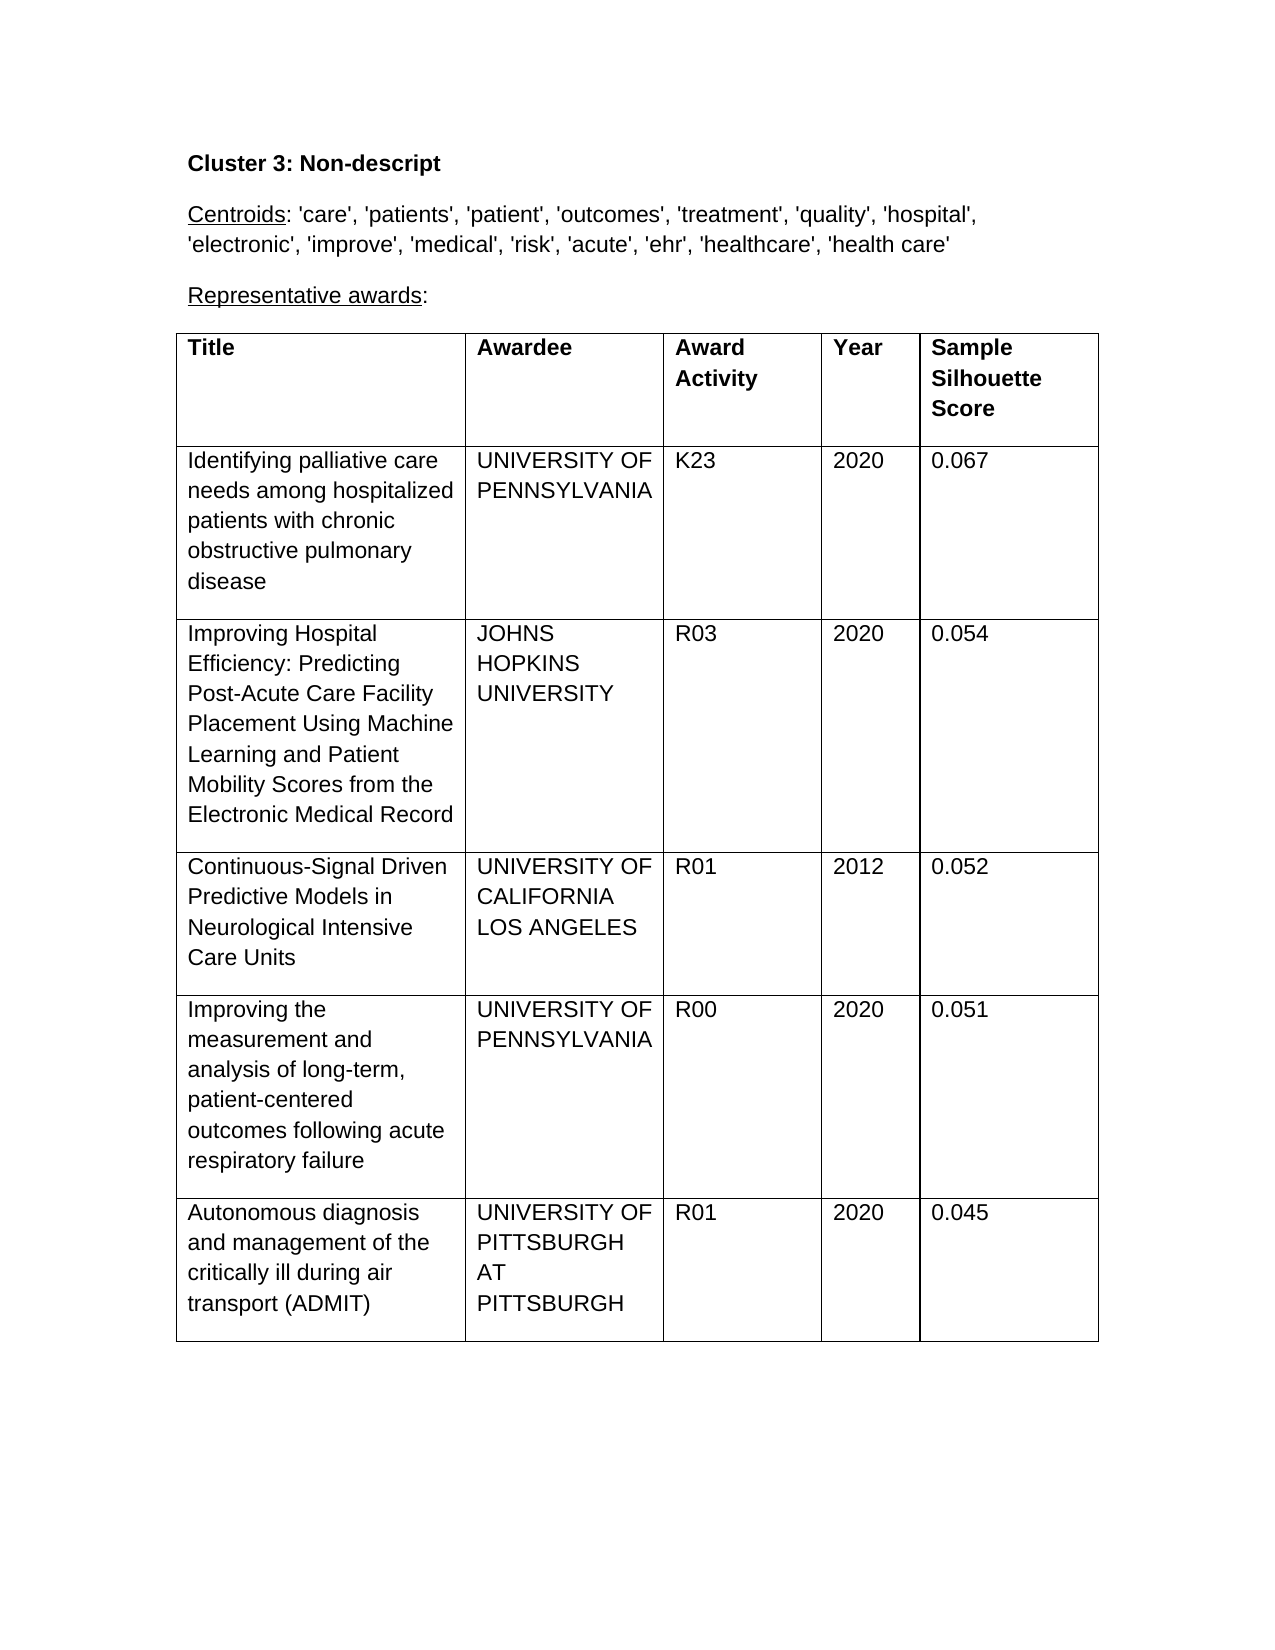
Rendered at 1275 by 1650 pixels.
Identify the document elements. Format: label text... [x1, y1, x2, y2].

table_header Year [822, 334, 919, 446]
table_cell 2020 [822, 447, 919, 619]
table_cell UNIVERSITY OF PENNSYLVANIA [466, 996, 663, 1198]
table_cell R01 [664, 853, 821, 995]
table_cell 2012 [822, 853, 919, 995]
table_cell 2020 [822, 620, 919, 852]
table_cell JOHNS HOPKINS UNIVERSITY [466, 620, 663, 852]
table_cell K23 [664, 447, 821, 619]
table_cell 0.052 [921, 853, 1098, 995]
table_cell 0.051 [921, 996, 1098, 1198]
table_header Title [177, 334, 465, 446]
text Centroids: 'care', 'patients', 'patient', 'outcomes', 'treatment', 'quality', 'hospital', 'electronic', 'improve', 'medical', 'risk', 'acute', 'ehr', 'healthcare', 'health care' [187, 201, 1087, 258]
table_cell Identifying palliative care needs among hospitalized patients with chronic obstructive pulmonary disease [177, 447, 465, 619]
table_header Awardee [466, 334, 663, 446]
table_header Award Activity [664, 334, 821, 446]
table_cell UNIVERSITY OF PITTSBURGH AT PITTSBURGH [466, 1199, 663, 1341]
table_cell R00 [664, 996, 821, 1198]
table_cell UNIVERSITY OF CALIFORNIA LOS ANGELES [466, 853, 663, 995]
table_cell Improving Hospital Efficiency: Predicting Post-Acute Care Facility Placement Using Machine Learning and Patient Mobility Scores from the Electronic Medical Record [177, 620, 465, 852]
table_header Sample Silhouette Score [921, 334, 1098, 446]
table_cell 0.045 [921, 1199, 1098, 1341]
table_cell Continuous-Signal Driven Predictive Models in Neurological Intensive Care Units [177, 853, 465, 995]
table_cell UNIVERSITY OF PENNSYLVANIA [466, 447, 663, 619]
table_cell R01 [664, 1199, 821, 1341]
text Cluster 3: Non-descript [187, 150, 1087, 176]
text Representative awards: [187, 282, 1087, 309]
table_cell 2020 [822, 1199, 919, 1341]
table_cell 0.054 [921, 620, 1098, 852]
table_cell Autonomous diagnosis and management of the critically ill during air transport (ADMIT) [177, 1199, 465, 1341]
table_cell 0.067 [921, 447, 1098, 619]
table_cell Improving the measurement and analysis of long-term, patient-centered outcomes following acute respiratory failure [177, 996, 465, 1198]
table_cell 2020 [822, 996, 919, 1198]
table_cell R03 [664, 620, 821, 852]
